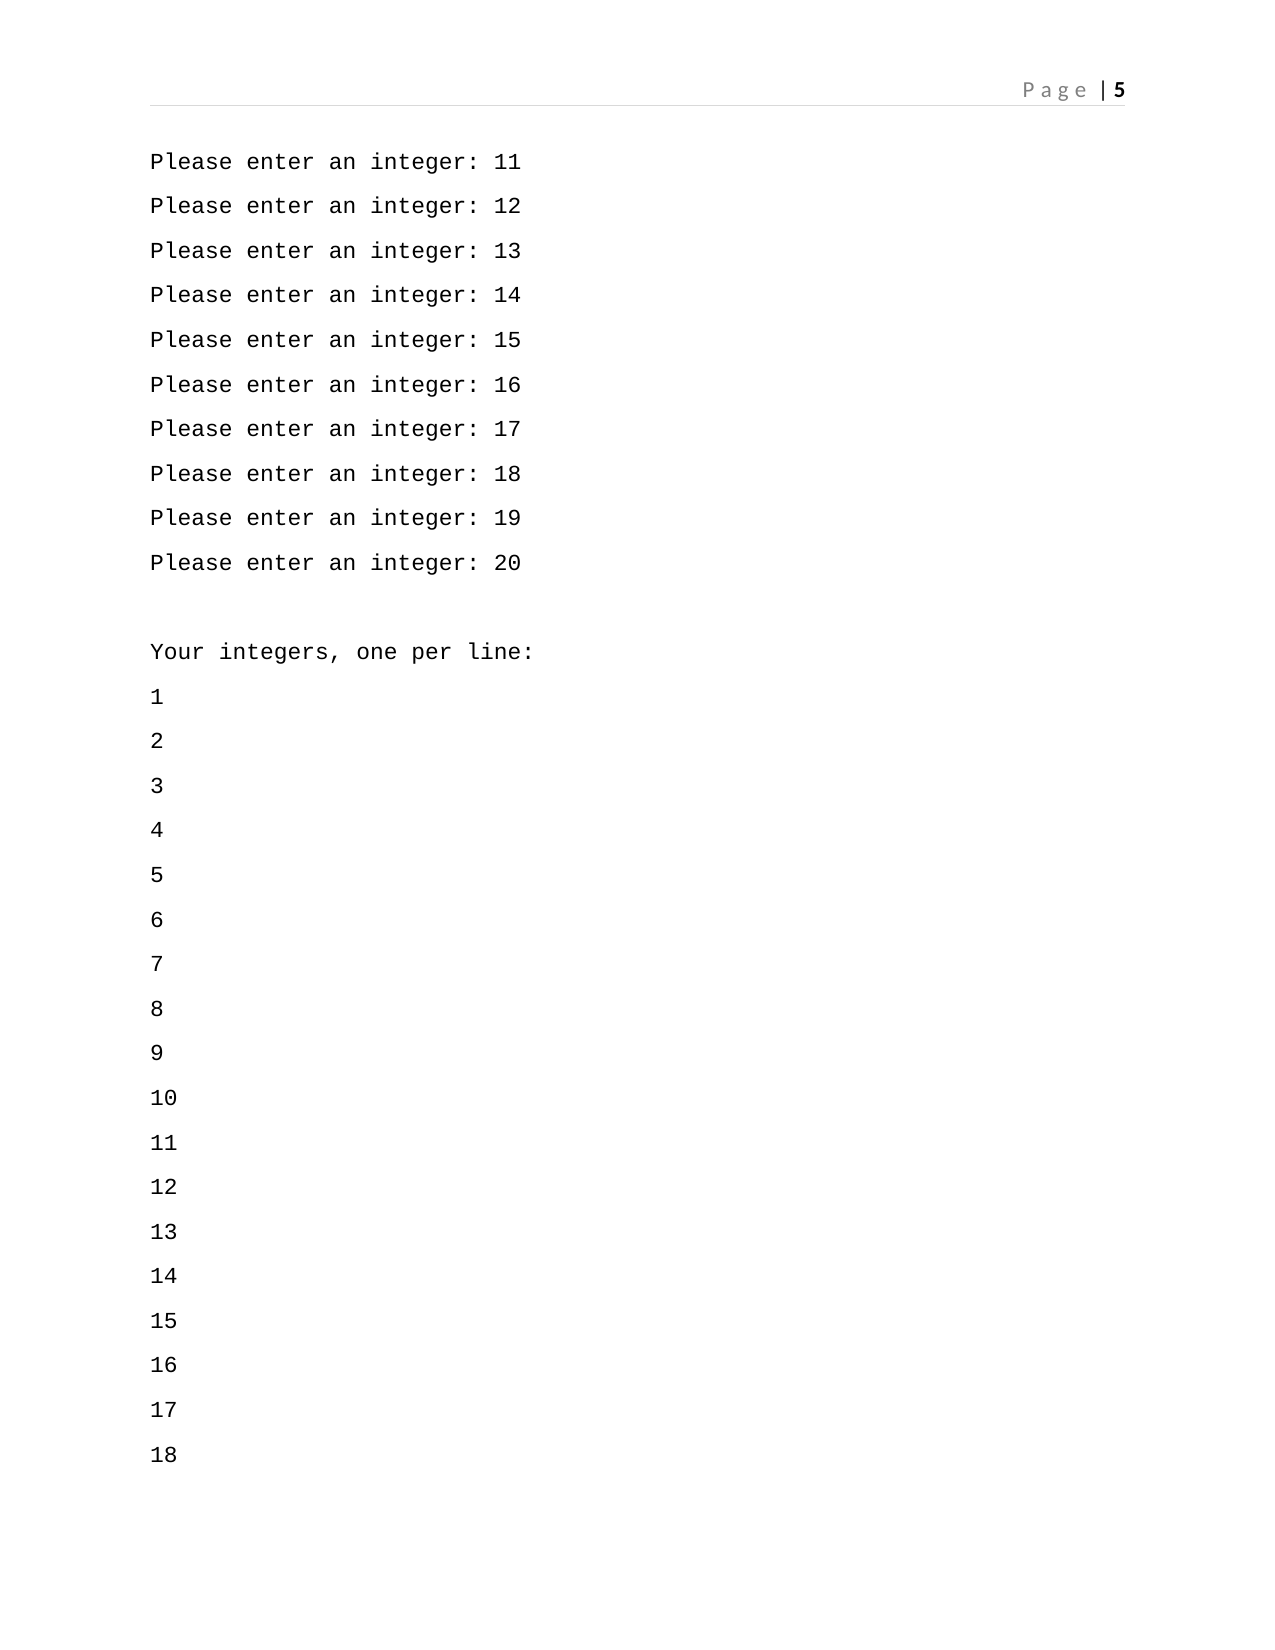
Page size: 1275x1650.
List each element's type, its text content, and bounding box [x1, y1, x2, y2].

text 17 [150, 1398, 1125, 1424]
text Please enter an integer: 16 [150, 373, 1125, 399]
text Please enter an integer: 12 [150, 194, 1125, 221]
text Please enter an integer: 14 [150, 284, 1125, 310]
text 12 [150, 1175, 1125, 1201]
text Please enter an integer: 15 [150, 328, 1125, 354]
text Please enter an integer: 20 [150, 551, 1125, 577]
text 13 [150, 1220, 1125, 1246]
text 10 [150, 1086, 1125, 1112]
text 1 [150, 685, 1125, 711]
text Please enter an integer: 19 [150, 507, 1125, 533]
text 14 [150, 1264, 1125, 1291]
text 11 [150, 1131, 1125, 1157]
text Please enter an integer: 18 [150, 462, 1125, 488]
text 9 [150, 1042, 1125, 1068]
text 18 [150, 1443, 1125, 1469]
text 15 [150, 1309, 1125, 1335]
text 6 [150, 908, 1125, 934]
text 7 [150, 952, 1125, 978]
text 16 [150, 1354, 1125, 1380]
text Please enter an integer: 13 [150, 239, 1125, 265]
text Your integers, one per line: [150, 640, 1125, 666]
text 8 [150, 997, 1125, 1023]
text Please enter an integer: 17 [150, 417, 1125, 443]
text 4 [150, 819, 1125, 845]
text 3 [150, 774, 1125, 800]
text Please enter an integer: 11 [150, 150, 1125, 176]
text 5 [150, 863, 1125, 889]
text 2 [150, 729, 1125, 756]
